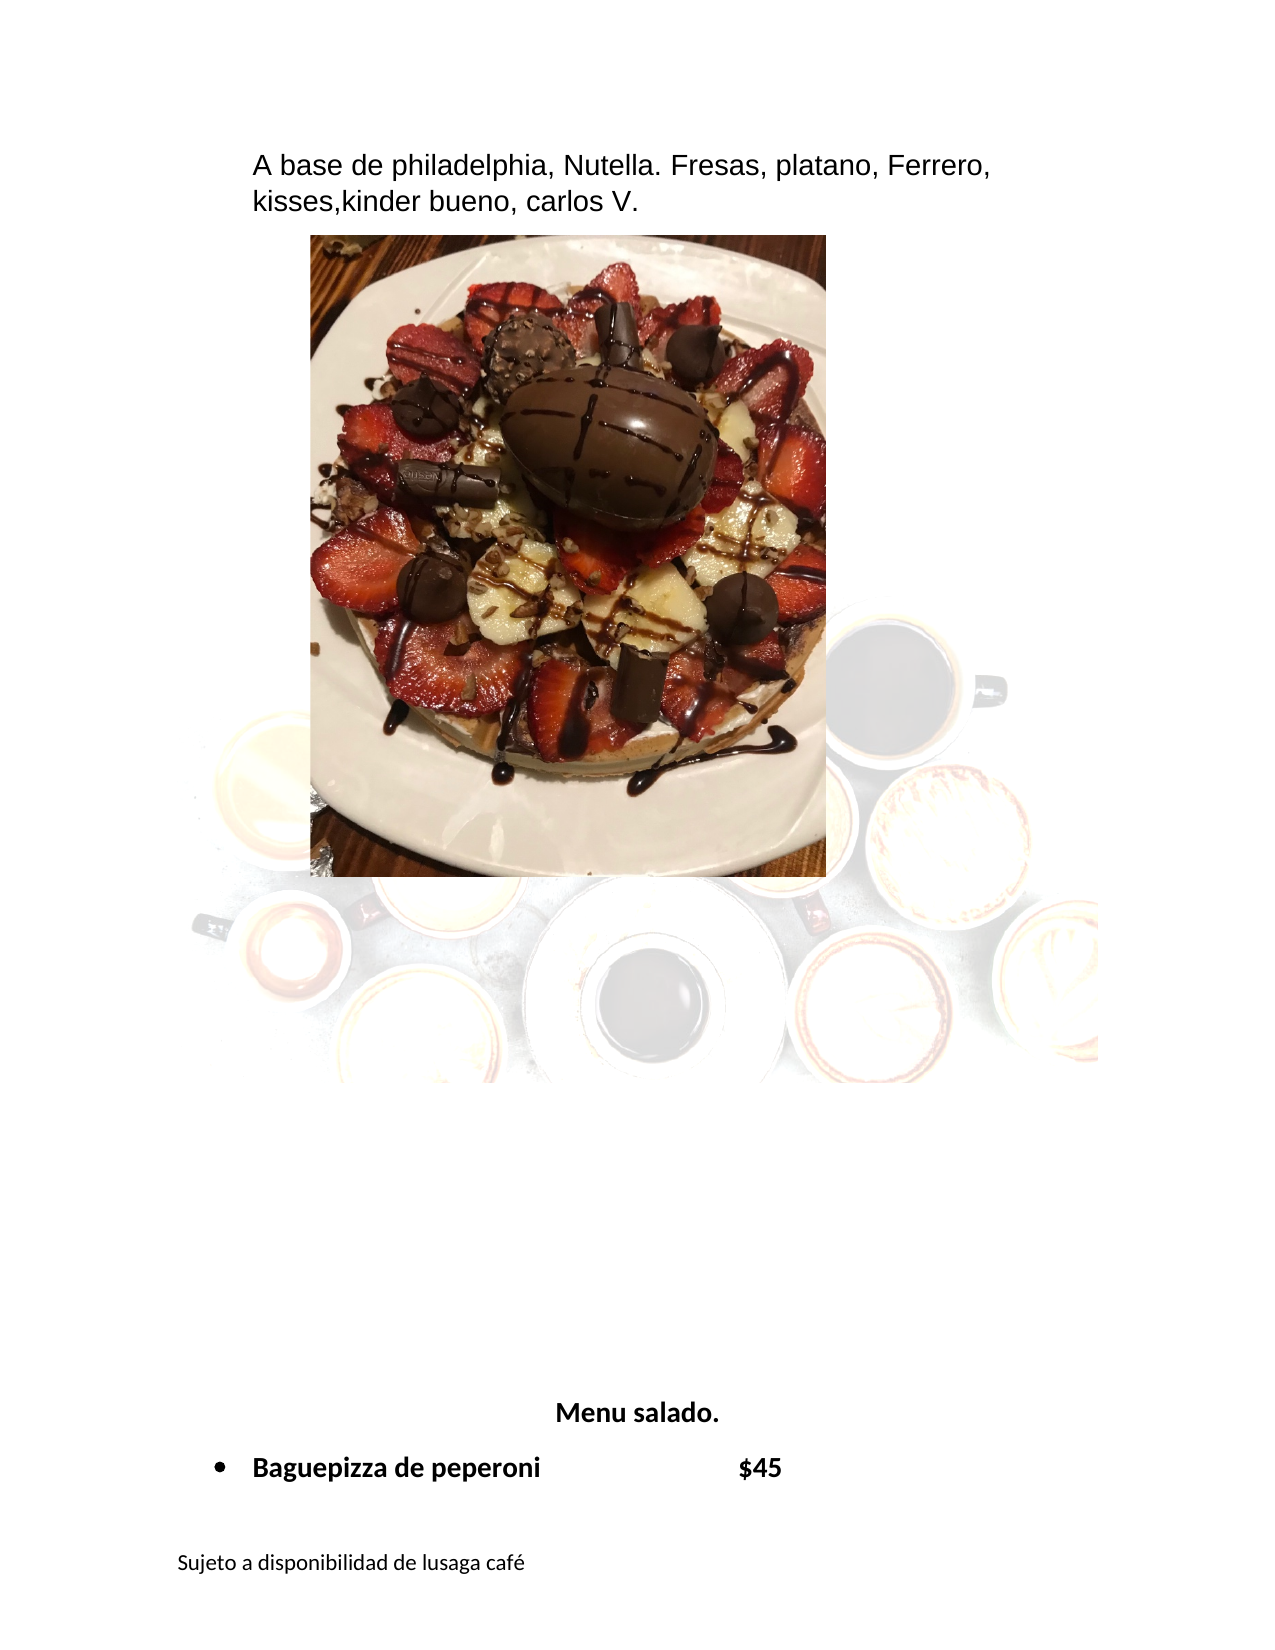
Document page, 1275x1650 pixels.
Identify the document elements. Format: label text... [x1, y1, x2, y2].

text Menu salado. [177, 1394, 1098, 1429]
list Baguepizza de peperoni $45 [215, 1449, 1098, 1484]
list A base de philadelphia, Nutella. Fresas, platano, Ferrero, kisses,kinder bueno, carlos V. [252, 148, 1098, 217]
picture [310, 235, 826, 877]
